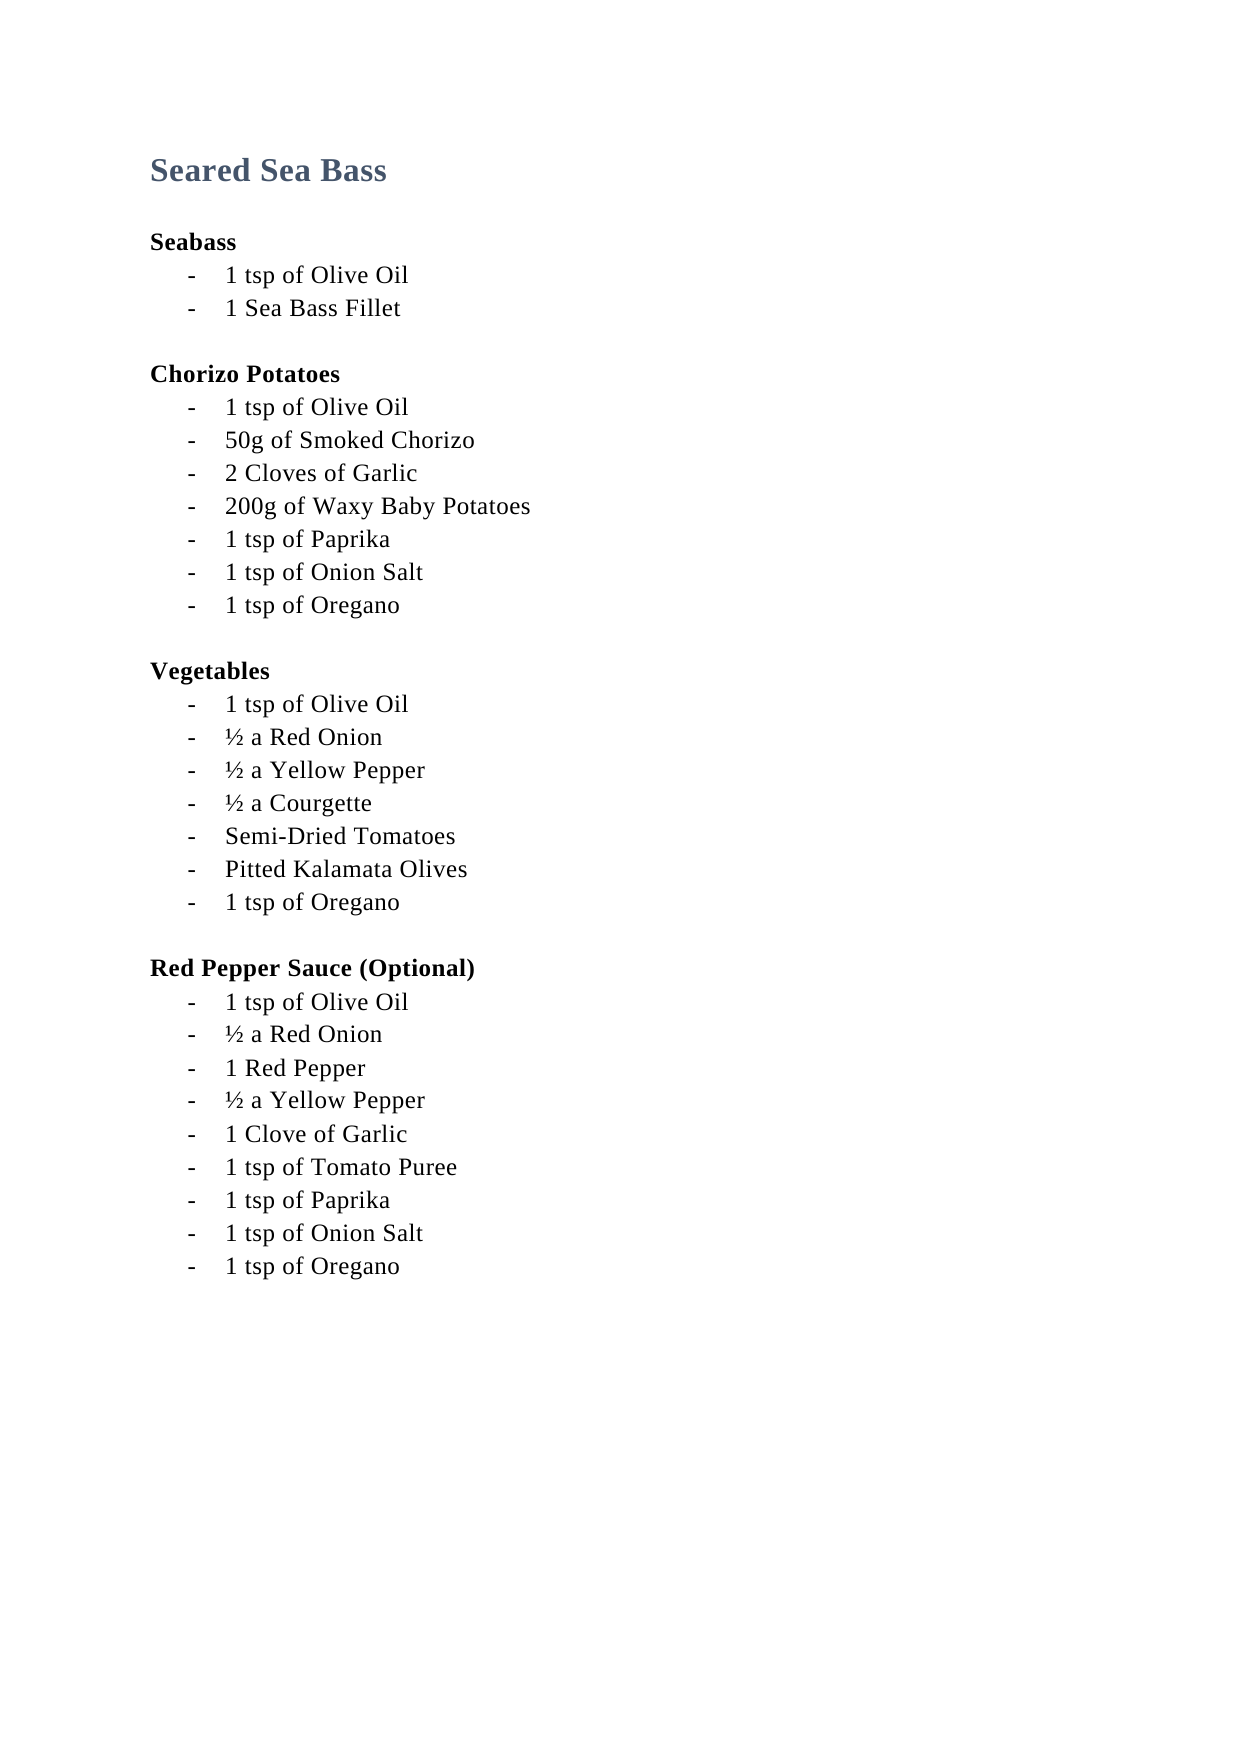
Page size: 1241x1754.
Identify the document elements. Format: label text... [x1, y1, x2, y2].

list 1 Clove of Garlic [187, 1119, 1090, 1147]
list 1 tsp of Paprika [187, 524, 1090, 553]
list 1 tsp of Oregano [187, 1251, 1090, 1279]
text Seabass [150, 227, 1090, 256]
text Chorizo Potatoes [150, 359, 1090, 388]
list ½ a Courgette [187, 788, 1090, 817]
list 1 tsp of Onion Salt [187, 1218, 1090, 1246]
list 2 Cloves of Garlic [187, 458, 1090, 487]
list ½ a Red Onion [187, 1019, 1090, 1048]
list ½ a Yellow Pepper [187, 755, 1090, 784]
list 1 Sea Bass Fillet [187, 293, 1090, 322]
text Vegetables [150, 656, 1090, 685]
list 1 tsp of Olive Oil [187, 987, 1090, 1015]
list ½ a Yellow Pepper [187, 1086, 1090, 1114]
list 1 tsp of Paprika [187, 1185, 1090, 1213]
list Semi-Dried Tomatoes [187, 821, 1090, 850]
list 1 tsp of Olive Oil [187, 689, 1090, 718]
list 1 tsp of Oregano [187, 590, 1090, 619]
list 1 Red Pepper [187, 1053, 1090, 1081]
list Pitted Kalamata Olives [187, 854, 1090, 883]
list 50g of Smoked Chorizo [187, 425, 1090, 454]
list 1 tsp of Onion Salt [187, 557, 1090, 586]
list ½ a Red Onion [187, 722, 1090, 751]
text Red Pepper Sauce (Optional) [150, 953, 1090, 982]
list 1 tsp of Oregano [187, 887, 1090, 916]
list 200g of Waxy Baby Potatoes [187, 491, 1090, 520]
list 1 tsp of Tomato Puree [187, 1152, 1090, 1180]
list 1 tsp of Olive Oil [187, 260, 1090, 289]
list 1 tsp of Olive Oil [187, 392, 1090, 421]
text Seared Sea Bass [150, 150, 1090, 188]
